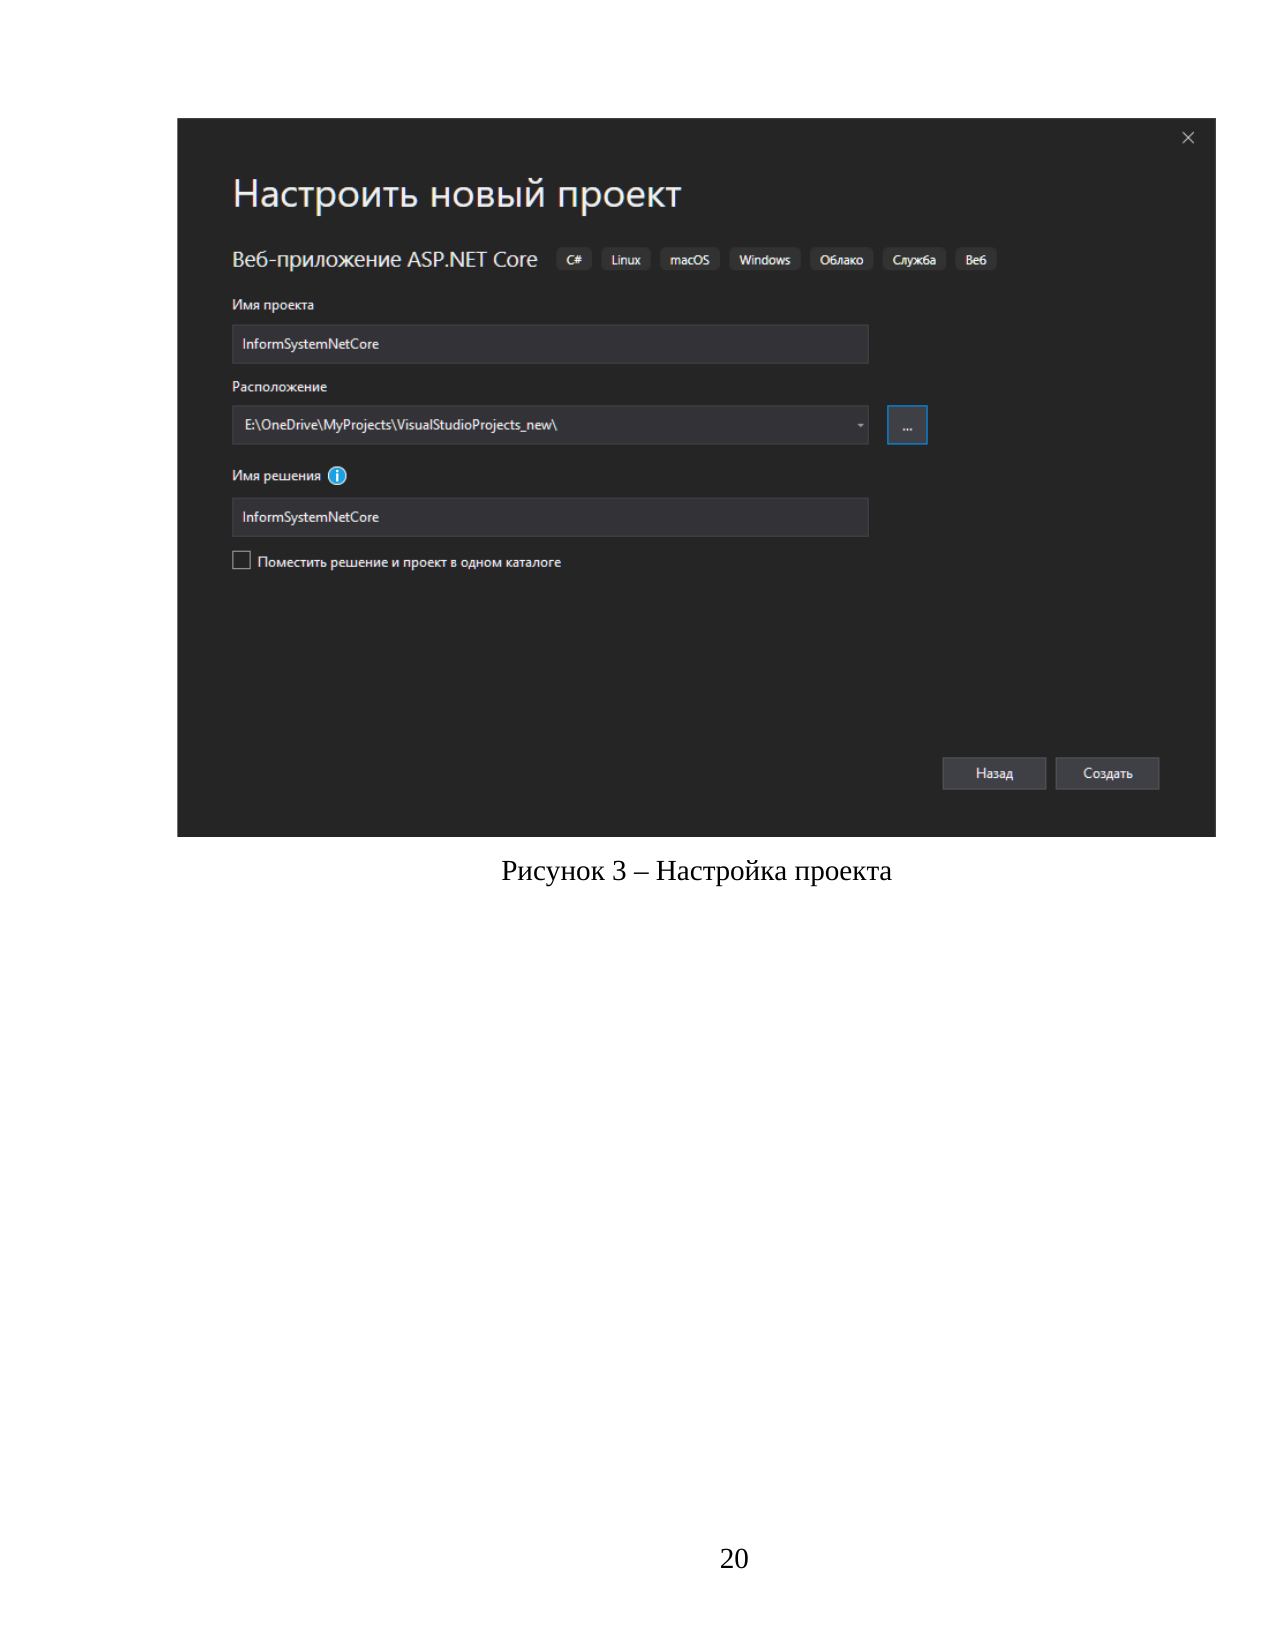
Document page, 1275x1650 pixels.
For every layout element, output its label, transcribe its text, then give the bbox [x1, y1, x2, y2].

text Рисунок 3 – Настройка проекта [177, 853, 1216, 887]
picture [177, 118, 1216, 837]
